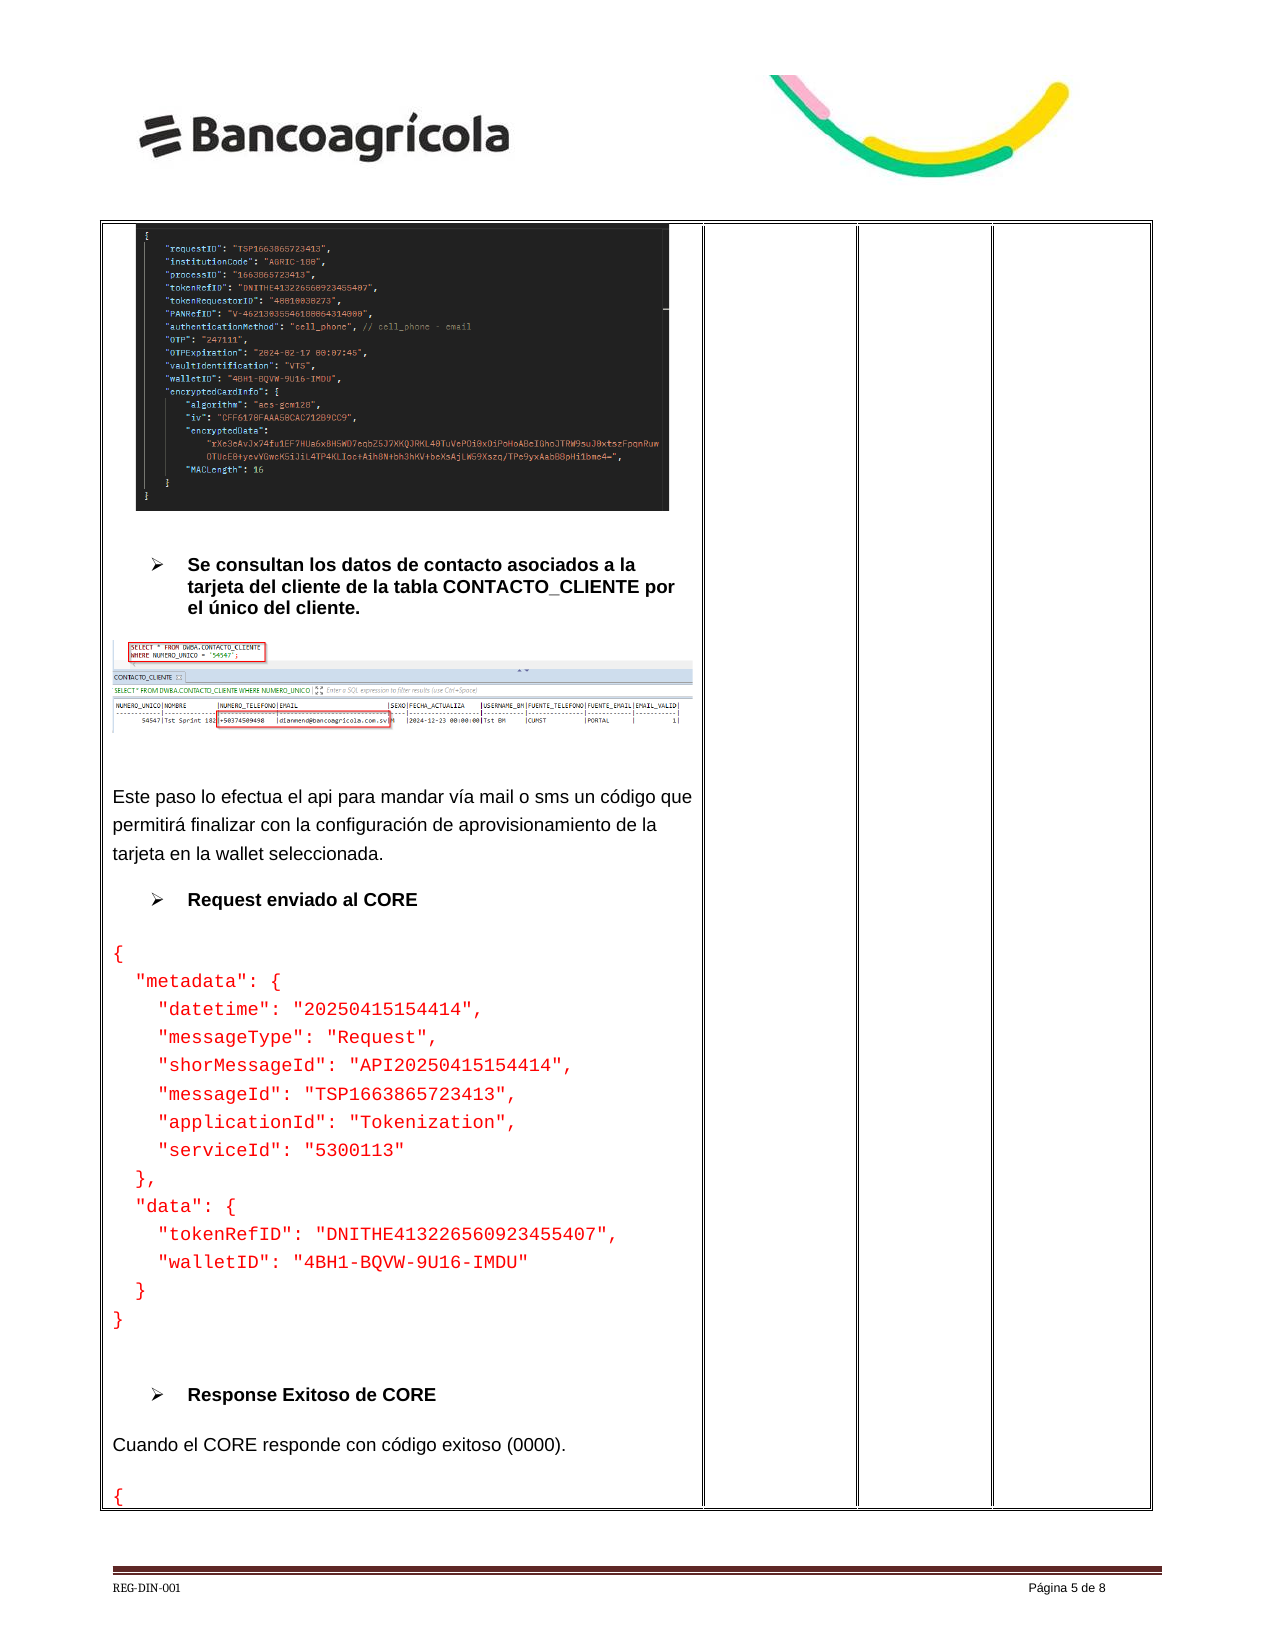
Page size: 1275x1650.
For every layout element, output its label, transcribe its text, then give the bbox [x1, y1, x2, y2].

picture [112, 640, 693, 733]
picture [112, 75, 1106, 196]
table_cell [704, 224, 857, 1508]
table_cell [992, 224, 1150, 1508]
picture [135, 223, 670, 511]
table_cell [857, 224, 992, 1508]
